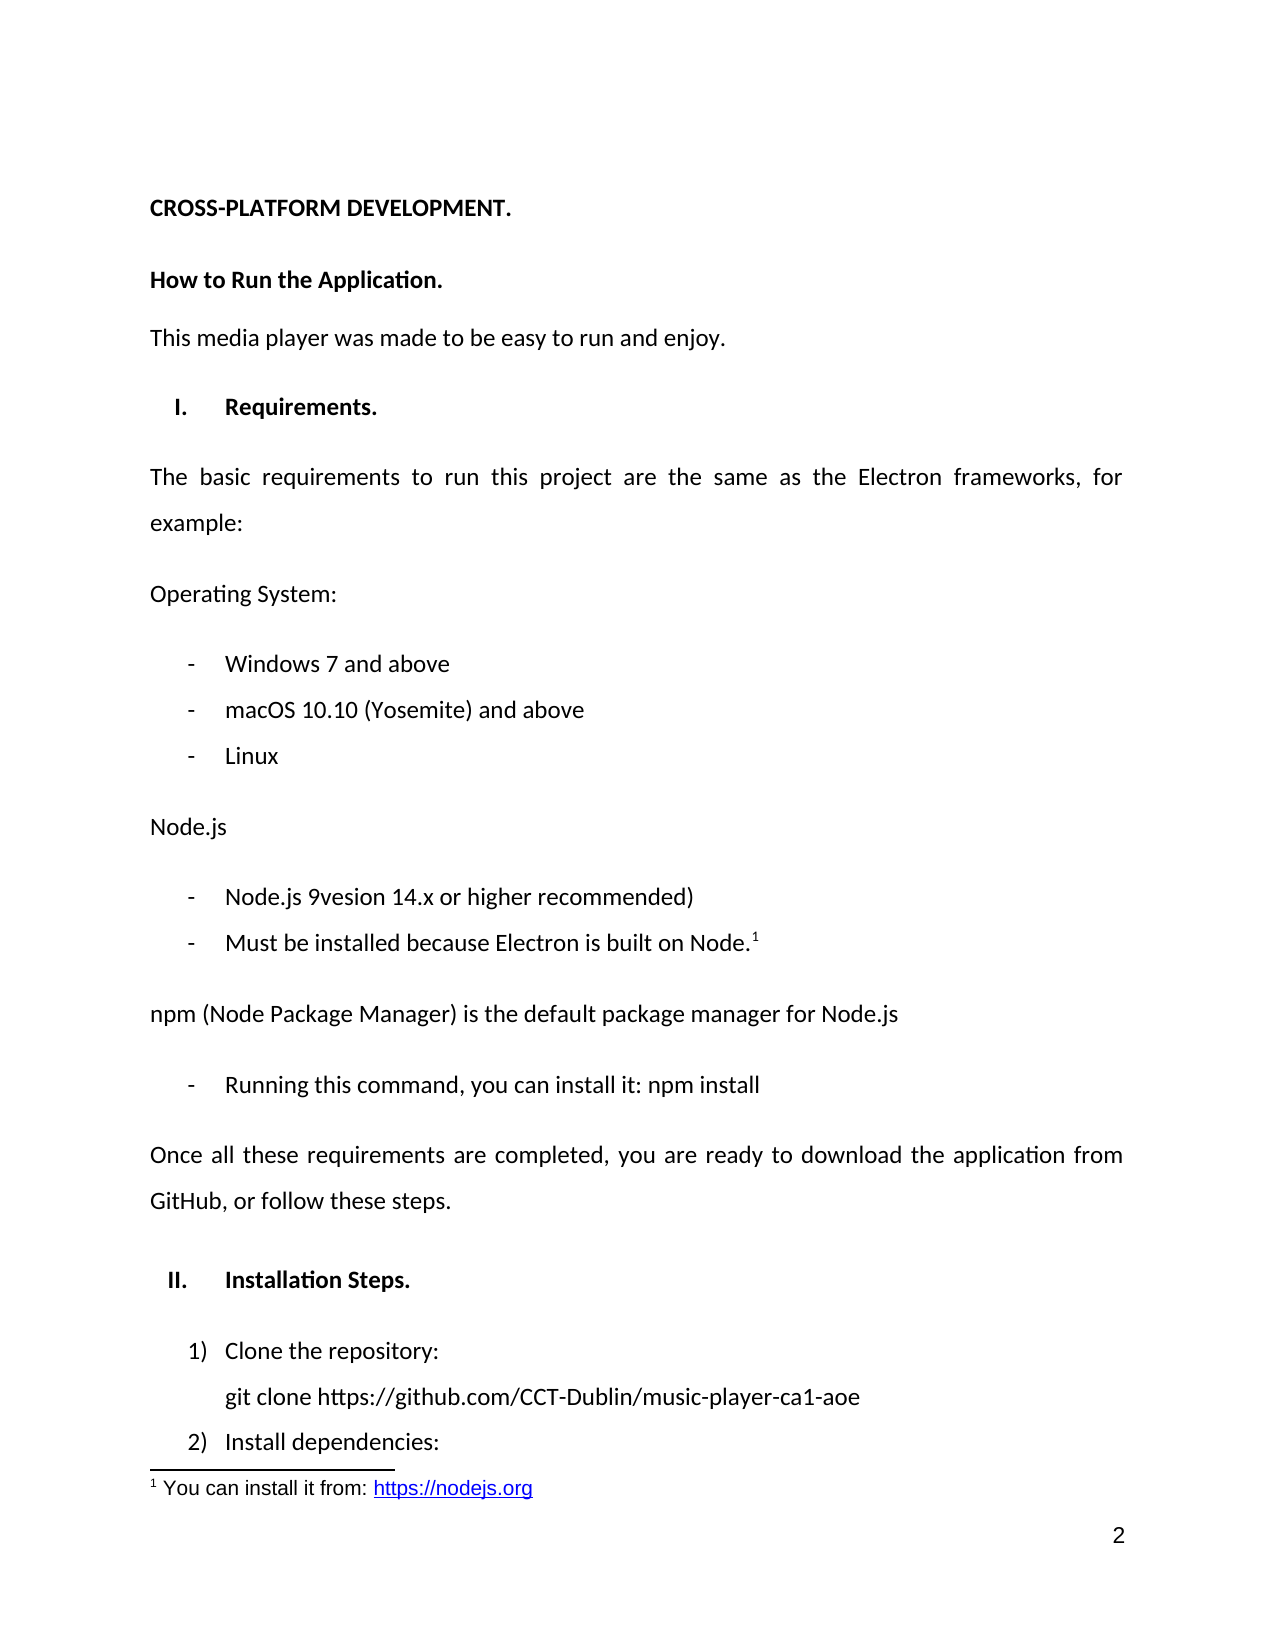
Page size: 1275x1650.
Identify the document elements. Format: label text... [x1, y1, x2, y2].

list Linux [187, 740, 1125, 771]
subtitle Requirements. [187, 391, 1125, 421]
text Once all these requirements are completed, you are ready to download the application from GitHub, or follow these steps. [150, 1139, 1125, 1216]
list Clone the repository: [187, 1335, 1125, 1366]
text This media player was made to be easy to run and enjoy. [150, 322, 1125, 353]
subtitle CROSS-PLATFORM DEVELOPMENT. [150, 192, 1125, 222]
text Node.js [150, 811, 1125, 841]
list macOS 10.10 (Yosemite) and above [187, 694, 1125, 725]
list Install dependencies: [187, 1426, 1125, 1457]
text Operating System: [150, 578, 1125, 608]
list Running this command, you can install it: npm install [187, 1069, 1125, 1099]
text npm (Node Package Manager) is the default package manager for Node.js [150, 998, 1125, 1028]
list Windows 7 and above [187, 649, 1125, 679]
list Must be installed because Electron is built on Node. [187, 927, 1125, 958]
subtitle How to Run the Application. [150, 264, 1125, 295]
subtitle Installation Steps. [187, 1264, 1125, 1295]
list git clone https://github.com/CCT-Dublin/music-player-ca1-aoe [225, 1381, 1125, 1411]
list Node.js 9vesion 14.x or higher recommended) [187, 882, 1125, 912]
text The basic requirements to run this project are the same as the Electron frameworks, for example: [150, 461, 1125, 538]
